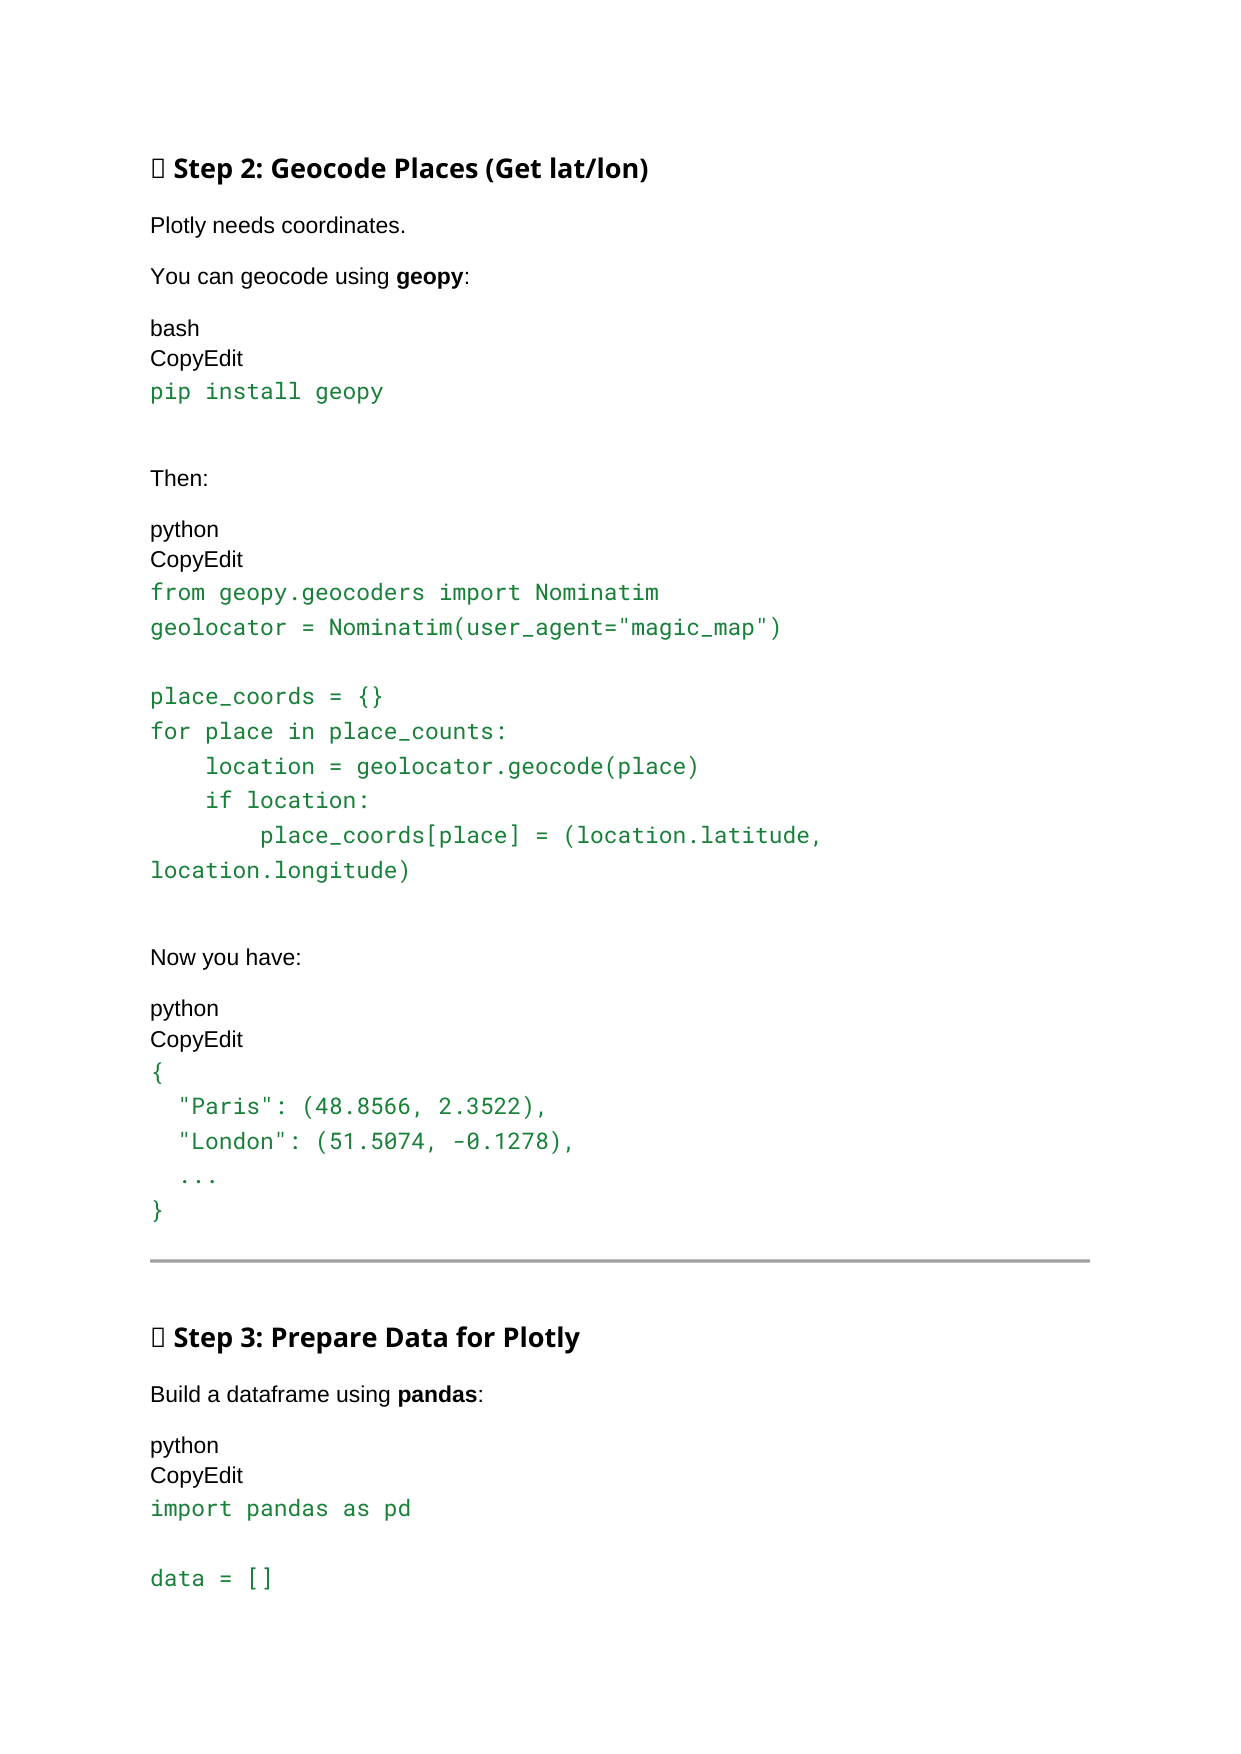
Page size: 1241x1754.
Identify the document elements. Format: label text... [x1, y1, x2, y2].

text python [150, 1432, 1090, 1458]
text if location: [150, 785, 1090, 815]
text { [150, 1056, 1090, 1086]
subtitle ✅ Step 2: Geocode Places (Get lat/lon) [150, 150, 1090, 187]
text "Paris": (48.8566, 2.3522), [150, 1091, 1090, 1121]
text python [150, 516, 1090, 543]
text Plotly needs coordinates. [150, 212, 1090, 238]
text data = [] [150, 1562, 1090, 1592]
text You can geocode using geopy: [150, 263, 1090, 289]
text pip install geopy [150, 375, 1090, 405]
text python [150, 995, 1090, 1022]
text CopyEdit [150, 1026, 1090, 1052]
text Now you have: [150, 944, 1090, 970]
text for place in place_counts: [150, 715, 1090, 746]
text bash [150, 314, 1090, 341]
text ... [150, 1160, 1090, 1190]
subtitle ✅ Step 3: Prepare Data for Plotly [150, 1319, 1090, 1356]
text Build a dataframe using pandas: [150, 1381, 1090, 1407]
text CopyEdit [150, 546, 1090, 573]
text place_coords[place] = (location.latitude, location.longitude) [150, 819, 1090, 884]
text } [150, 1194, 1090, 1225]
text Then: [150, 465, 1090, 491]
text place_coords = {} [150, 681, 1090, 711]
text CopyEdit [150, 1462, 1090, 1489]
text CopyEdit [150, 345, 1090, 371]
text import pandas as pd [150, 1492, 1090, 1523]
text "London": (51.5074, -0.1278), [150, 1125, 1090, 1155]
text location = geolocator.geocode(place) [150, 750, 1090, 780]
text from geopy.geocoders import Nominatim [150, 577, 1090, 607]
text geolocator = Nominatim(user_agent="magic_map") [150, 611, 1090, 642]
